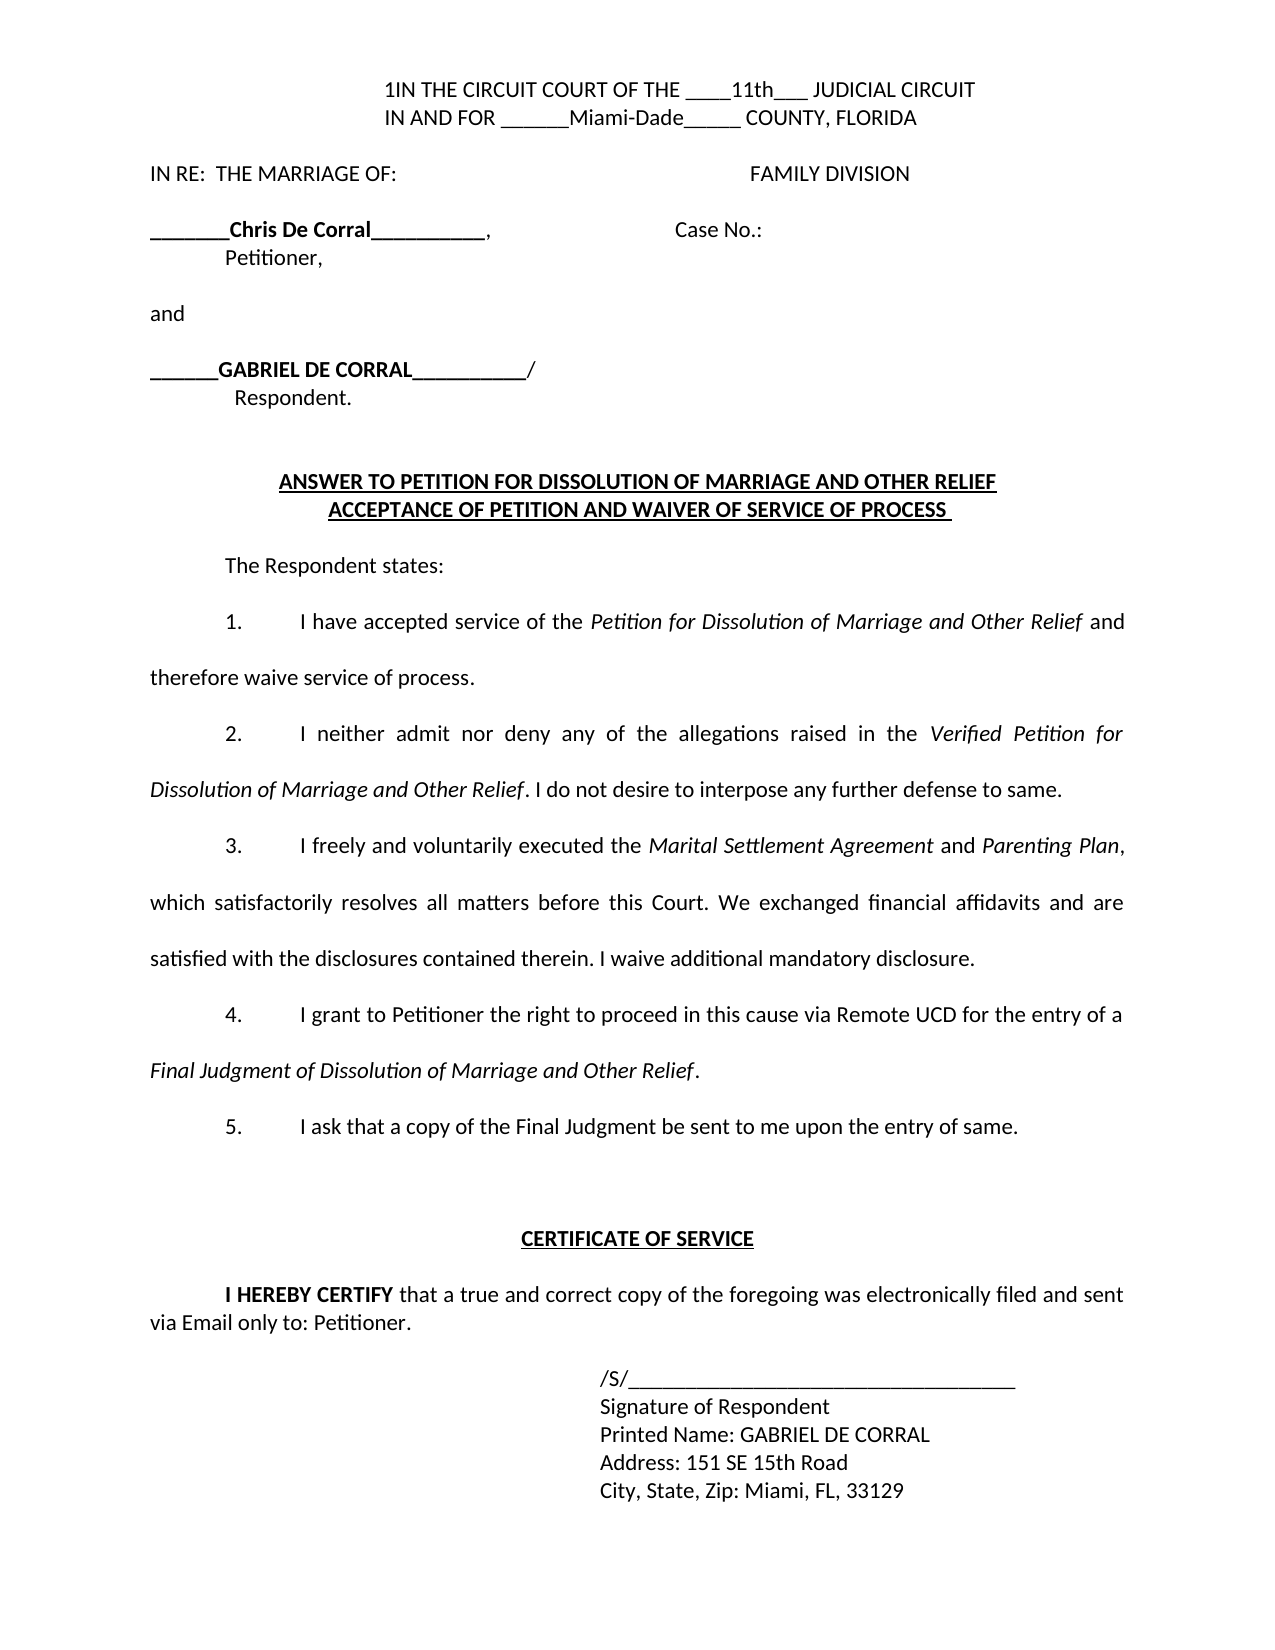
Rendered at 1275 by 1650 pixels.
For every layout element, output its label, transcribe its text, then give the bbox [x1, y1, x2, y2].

text ACCEPTANCE OF PETITION AND WAIVER OF SERVICE OF PROCESS [150, 495, 1125, 523]
list and [150, 299, 1125, 327]
list IN THE CIRCUIT COURT OF THE ____11th ___ JUDICIAL CIRCUIT [234, 75, 1125, 103]
text 2. I neither admit nor deny any of the allegations raised in the Verified Petition for Dissolution of Marriage and Other Relief. I do not desire to interpose any further defense to same. [150, 719, 1125, 803]
list Printed Name: GABRIEL DE CORRAL [150, 1420, 1125, 1448]
text I HEREBY CERTIFY that a true and correct copy of the foregoing was electronically filed and sent via Email only to: Petitioner. [150, 1280, 1125, 1336]
text 1. I have accepted service of the Petition for Dissolution of Marriage and Other Relief and therefore waive service of process. [150, 607, 1125, 691]
list Petitioner, [150, 243, 1125, 271]
text The Respondent states: [150, 551, 1125, 579]
text 3. I freely and voluntarily executed the Marital Settlement Agreement and Parenting Plan, which satisfactorily resolves all matters before this Court. We exchanged financial affidavits and are satisfied with the disclosures contained therein. I waive additional mandatory disclosure. [150, 832, 1125, 972]
list IN RE: THE MARRIAGE OF: FAMILY DIVISION [150, 159, 1125, 187]
list /S/__________________________________ [525, 1364, 1125, 1392]
text ANSWER TO PETITION FOR DISSOLUTION OF MARRIAGE AND OTHER RELIEF [150, 467, 1125, 495]
list Respondent. [234, 383, 1125, 411]
text CERTIFICATE OF SERVICE [150, 1224, 1125, 1252]
list _______Chris De Corral__________, Case No.: [150, 215, 1125, 243]
list Signature of Respondent [150, 1392, 1125, 1420]
list Address: 151 SE 15th Road [150, 1448, 1125, 1476]
text 5. I ask that a copy of the Final Judgment be sent to me upon the entry of same. [150, 1112, 1125, 1140]
text 4. I grant to Petitioner the right to proceed in this cause via Remote UCD for the entry of a Final Judgment of Dissolution of Marriage and Other Relief. [150, 1000, 1125, 1084]
list IN AND FOR ______Miami-Dade_____ COUNTY, FLORIDA [234, 103, 1125, 131]
list ______GABRIEL DE CORRAL__________/ [150, 355, 1125, 383]
text City, State, Zip: Miami, FL, 33129 [150, 1476, 1125, 1504]
